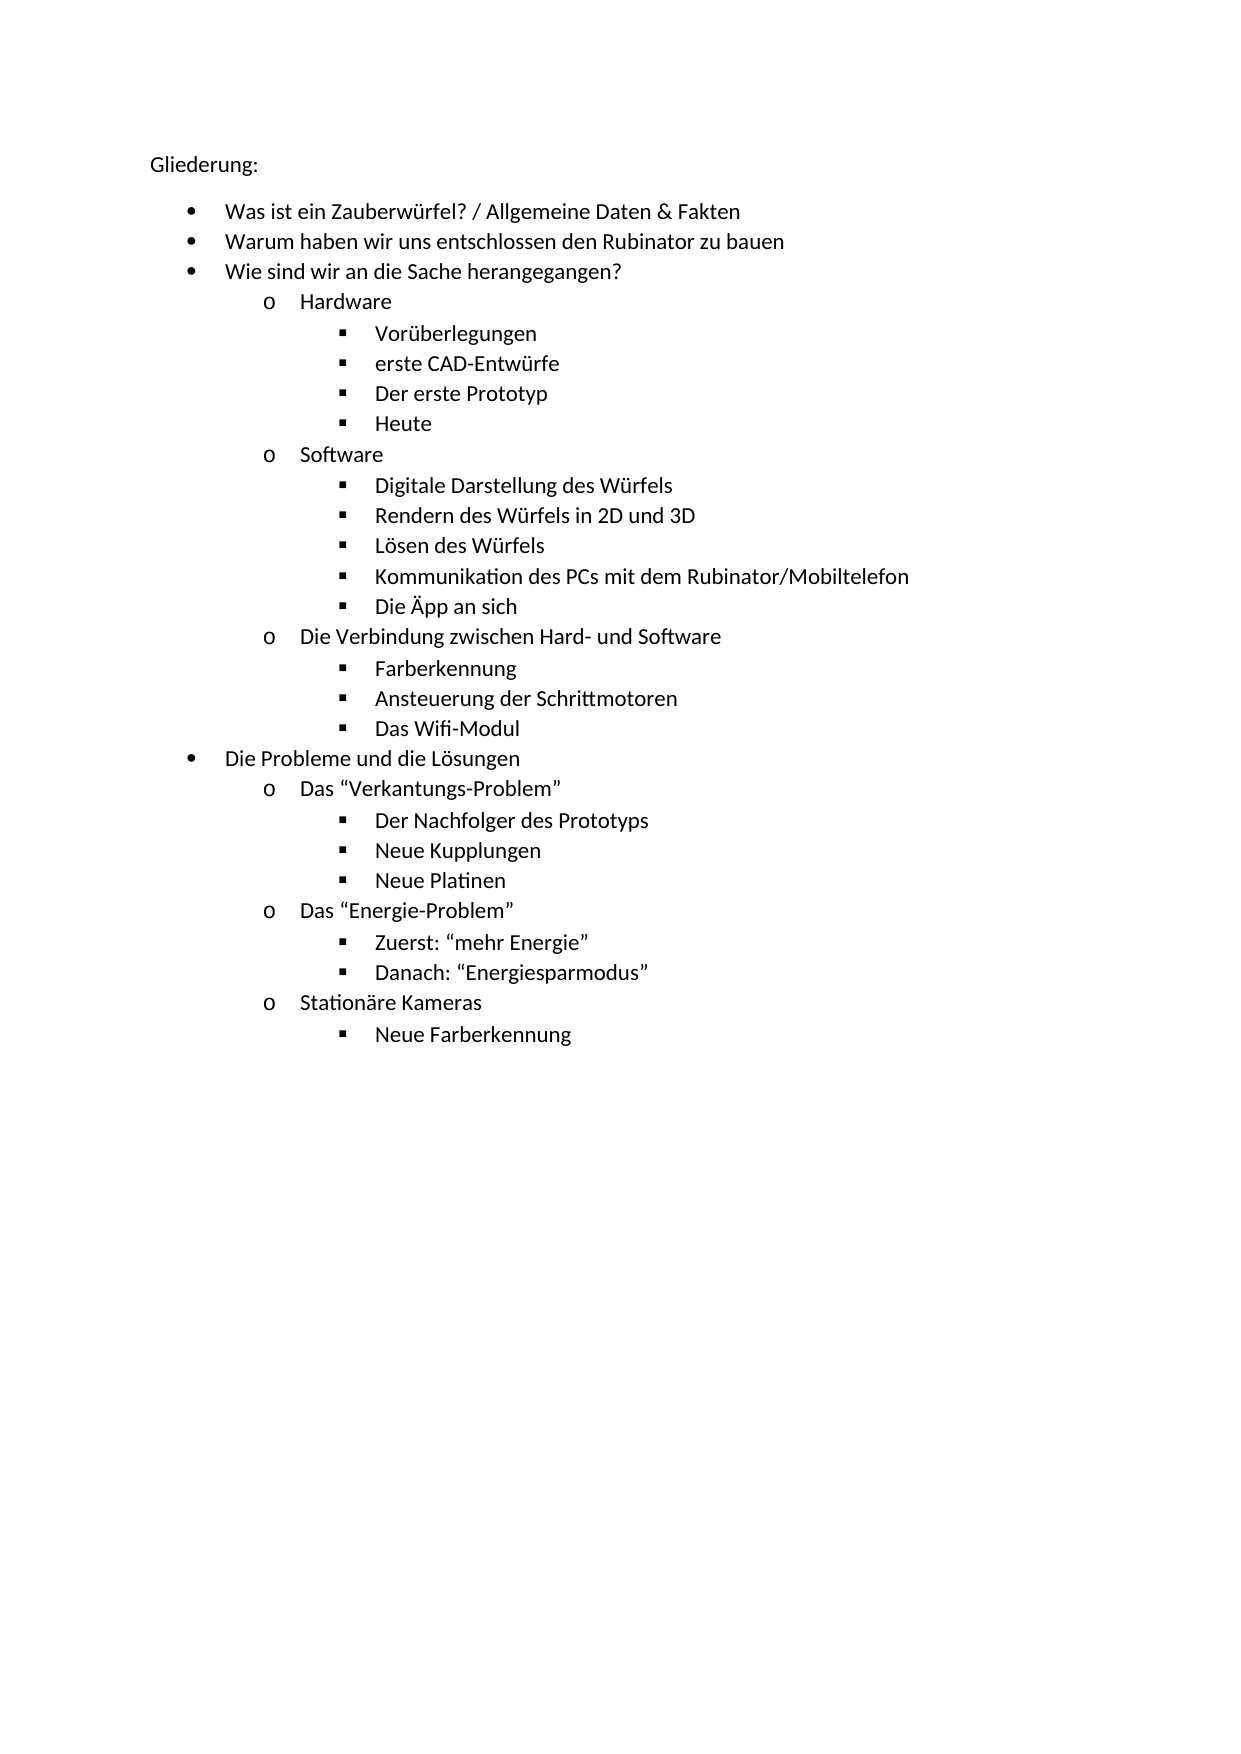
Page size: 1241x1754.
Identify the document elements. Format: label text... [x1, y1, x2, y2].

text Gliederung: [150, 150, 1090, 178]
list Die Probleme und die Lösungen [187, 744, 1090, 772]
list Hardware [262, 287, 1090, 317]
list Farberkennung [337, 654, 1090, 682]
list Warum haben wir uns entschlossen den Rubinator zu bauen [187, 227, 1090, 255]
list Kommunikation des PCs mit dem Rubinator/Mobiltelefon [337, 562, 1090, 590]
list Neue Farberkennung [337, 1020, 1090, 1048]
list Das Wifi-Modul [337, 714, 1090, 742]
list Die Verbindung zwischen Hard- und Software [262, 622, 1090, 651]
list Was ist ein Zauberwürfel? / Allgemeine Daten & Fakten [187, 197, 1090, 225]
list Das “Energie-Problem” [262, 897, 1090, 926]
list Software [262, 440, 1090, 469]
list Neue Platinen [337, 866, 1090, 894]
list Heute [337, 409, 1090, 438]
list Danach: “Energiesparmodus” [337, 958, 1090, 986]
list erste CAD-Entwürfe [337, 349, 1090, 377]
list Vorüberlegungen [337, 319, 1090, 347]
list Zuerst: “mehr Energie” [337, 928, 1090, 956]
list Wie sind wir an die Sache herangegangen? [187, 257, 1090, 285]
list Die Äpp an sich [337, 592, 1090, 620]
list Stationäre Kameras [262, 988, 1090, 1018]
list Der Nachfolger des Prototyps [337, 806, 1090, 834]
list Das “Verkantungs-Problem” [262, 774, 1090, 804]
list Digitale Darstellung des Würfels [337, 471, 1090, 499]
list Rendern des Würfels in 2D und 3D [337, 501, 1090, 529]
list Der erste Prototyp [337, 379, 1090, 407]
list Ansteuerung der Schrittmotoren [337, 684, 1090, 712]
list Lösen des Würfels [337, 532, 1090, 560]
list Neue Kupplungen [337, 836, 1090, 864]
